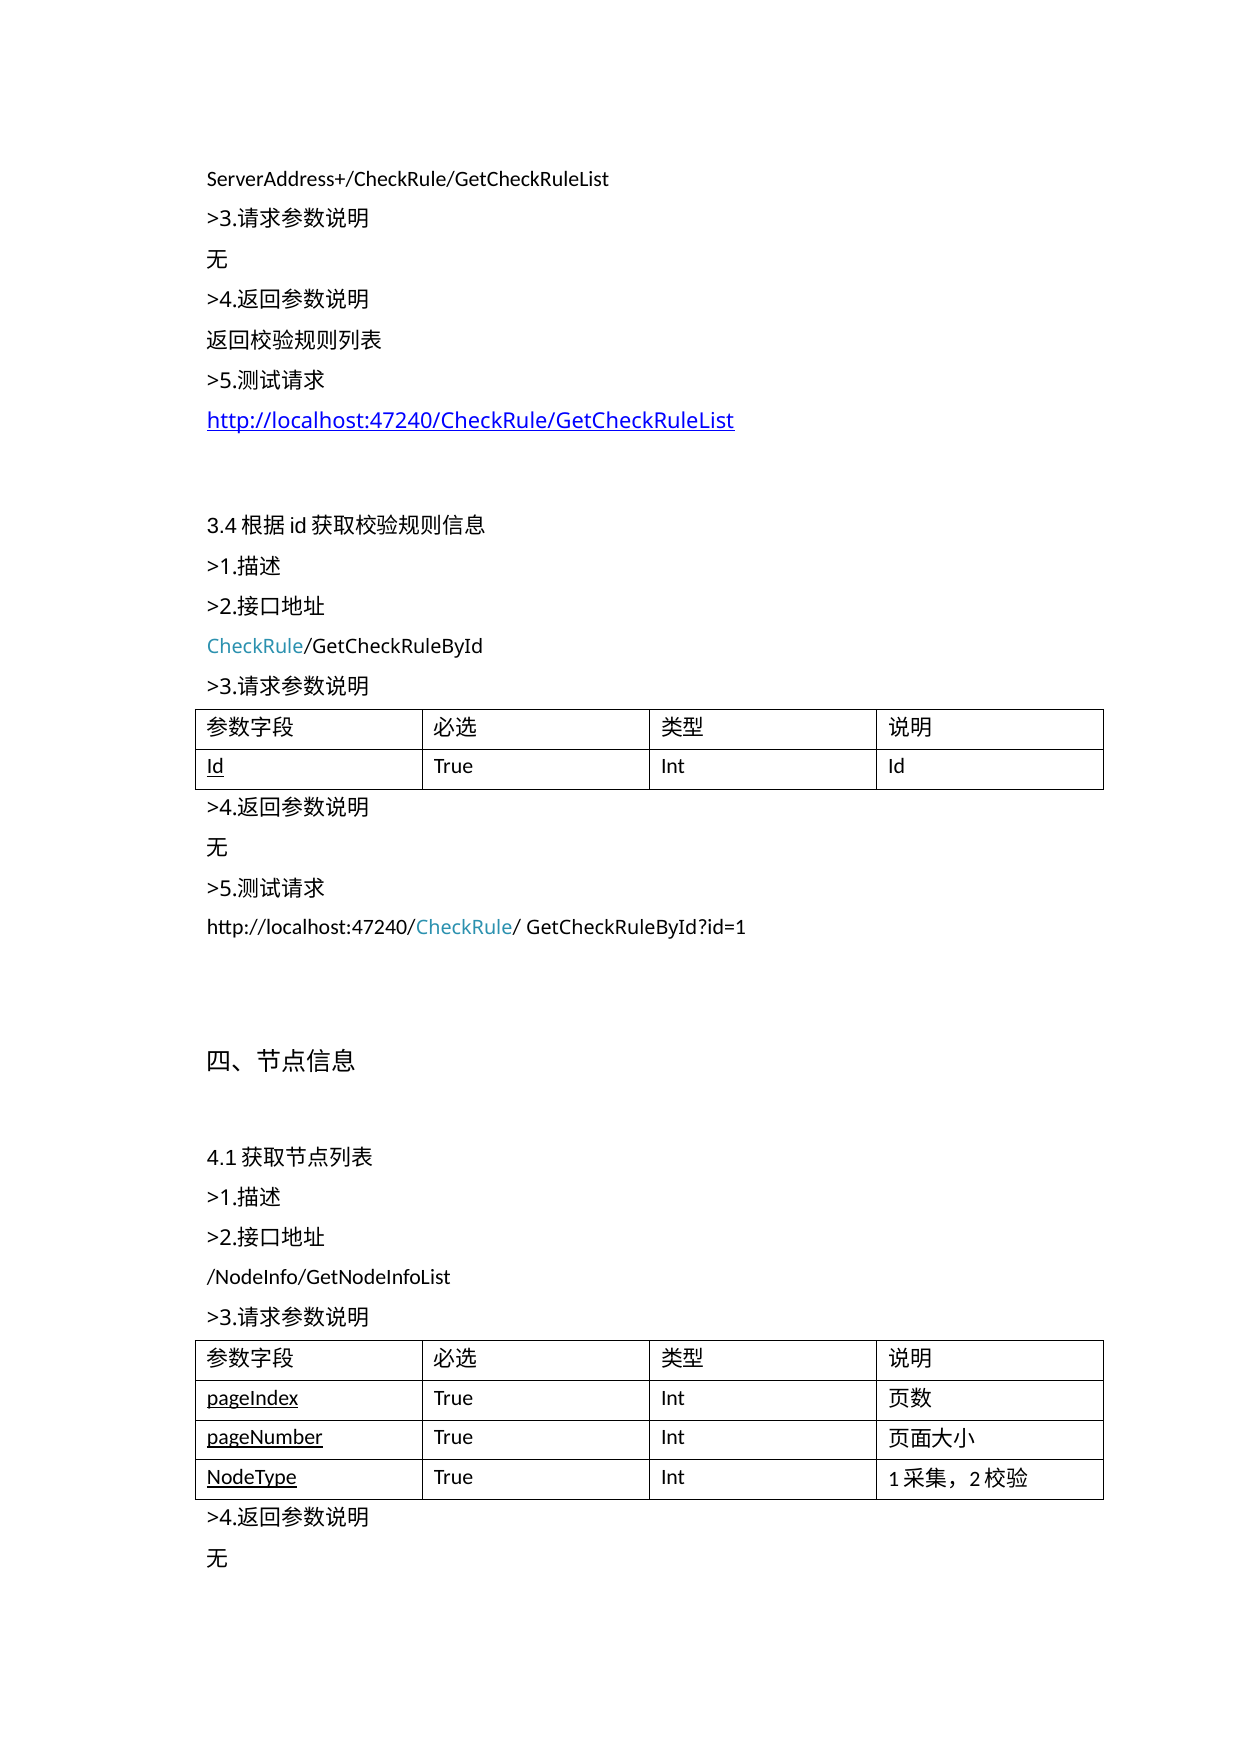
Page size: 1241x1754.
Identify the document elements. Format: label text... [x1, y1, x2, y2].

subtitle 4.1获取节点列表 [207, 1139, 1093, 1172]
table_cell NodeType [196, 1460, 422, 1499]
text >4.返回参数说明 [207, 1500, 1093, 1533]
table_cell Id [196, 750, 422, 788]
text 无 [207, 242, 1093, 274]
text >1.描述 [207, 1179, 1093, 1212]
text >2.接口地址 [207, 1220, 1093, 1252]
text 返回校验规则列表 [207, 322, 1093, 355]
text >3.请求参数说明 [207, 1299, 1093, 1332]
text >5.测试请求 [207, 870, 1093, 903]
text 无 [207, 830, 1093, 862]
table_cell 1采集，2校验 [877, 1460, 1103, 1499]
table_header 必选 [423, 710, 649, 749]
text >4.返回参数说明 [207, 790, 1093, 822]
table_header 参数字段 [196, 1341, 422, 1380]
table_header 类型 [650, 1341, 876, 1380]
text http://localhost:47240/CheckRule/ GetCheckRuleById?id=1 [207, 911, 1093, 943]
table_cell Id [877, 750, 1103, 788]
table_header 说明 [877, 1341, 1103, 1380]
table_cell True [423, 1421, 649, 1459]
table_cell Int [650, 1460, 876, 1499]
table_header 说明 [877, 710, 1103, 749]
text >4.返回参数说明 [207, 282, 1093, 314]
table_cell True [423, 1460, 649, 1499]
text ServerAddress+/CheckRule/GetCheckRuleList [207, 162, 1093, 194]
table_header 参数字段 [196, 710, 422, 749]
subtitle 四、节点信息 [207, 1027, 1093, 1092]
text >3.请求参数说明 [207, 201, 1093, 234]
table_header 必选 [423, 1341, 649, 1380]
table_cell Int [650, 1381, 876, 1419]
table_cell True [423, 750, 649, 788]
table_cell pageIndex [196, 1381, 422, 1419]
subtitle 3.4根据id获取校验规则信息 [207, 508, 1093, 541]
table_cell pageNumber [196, 1421, 422, 1459]
text >5.测试请求 [207, 363, 1093, 395]
table_header 类型 [650, 710, 876, 749]
table_cell True [423, 1381, 649, 1419]
text CheckRule/GetCheckRuleById [207, 629, 1093, 662]
text /NodeInfo/GetNodeInfoList [207, 1260, 1093, 1293]
table_cell Int [650, 750, 876, 788]
table_cell 页面大小 [877, 1421, 1103, 1459]
text 无 [207, 1541, 1093, 1573]
text >1.描述 [207, 548, 1093, 581]
text http://localhost:47240/CheckRule/GetCheckRuleList [207, 403, 1093, 436]
text >2.接口地址 [207, 589, 1093, 621]
table_cell Int [650, 1421, 876, 1459]
table_cell 页数 [877, 1381, 1103, 1419]
text >3.请求参数说明 [207, 668, 1093, 701]
